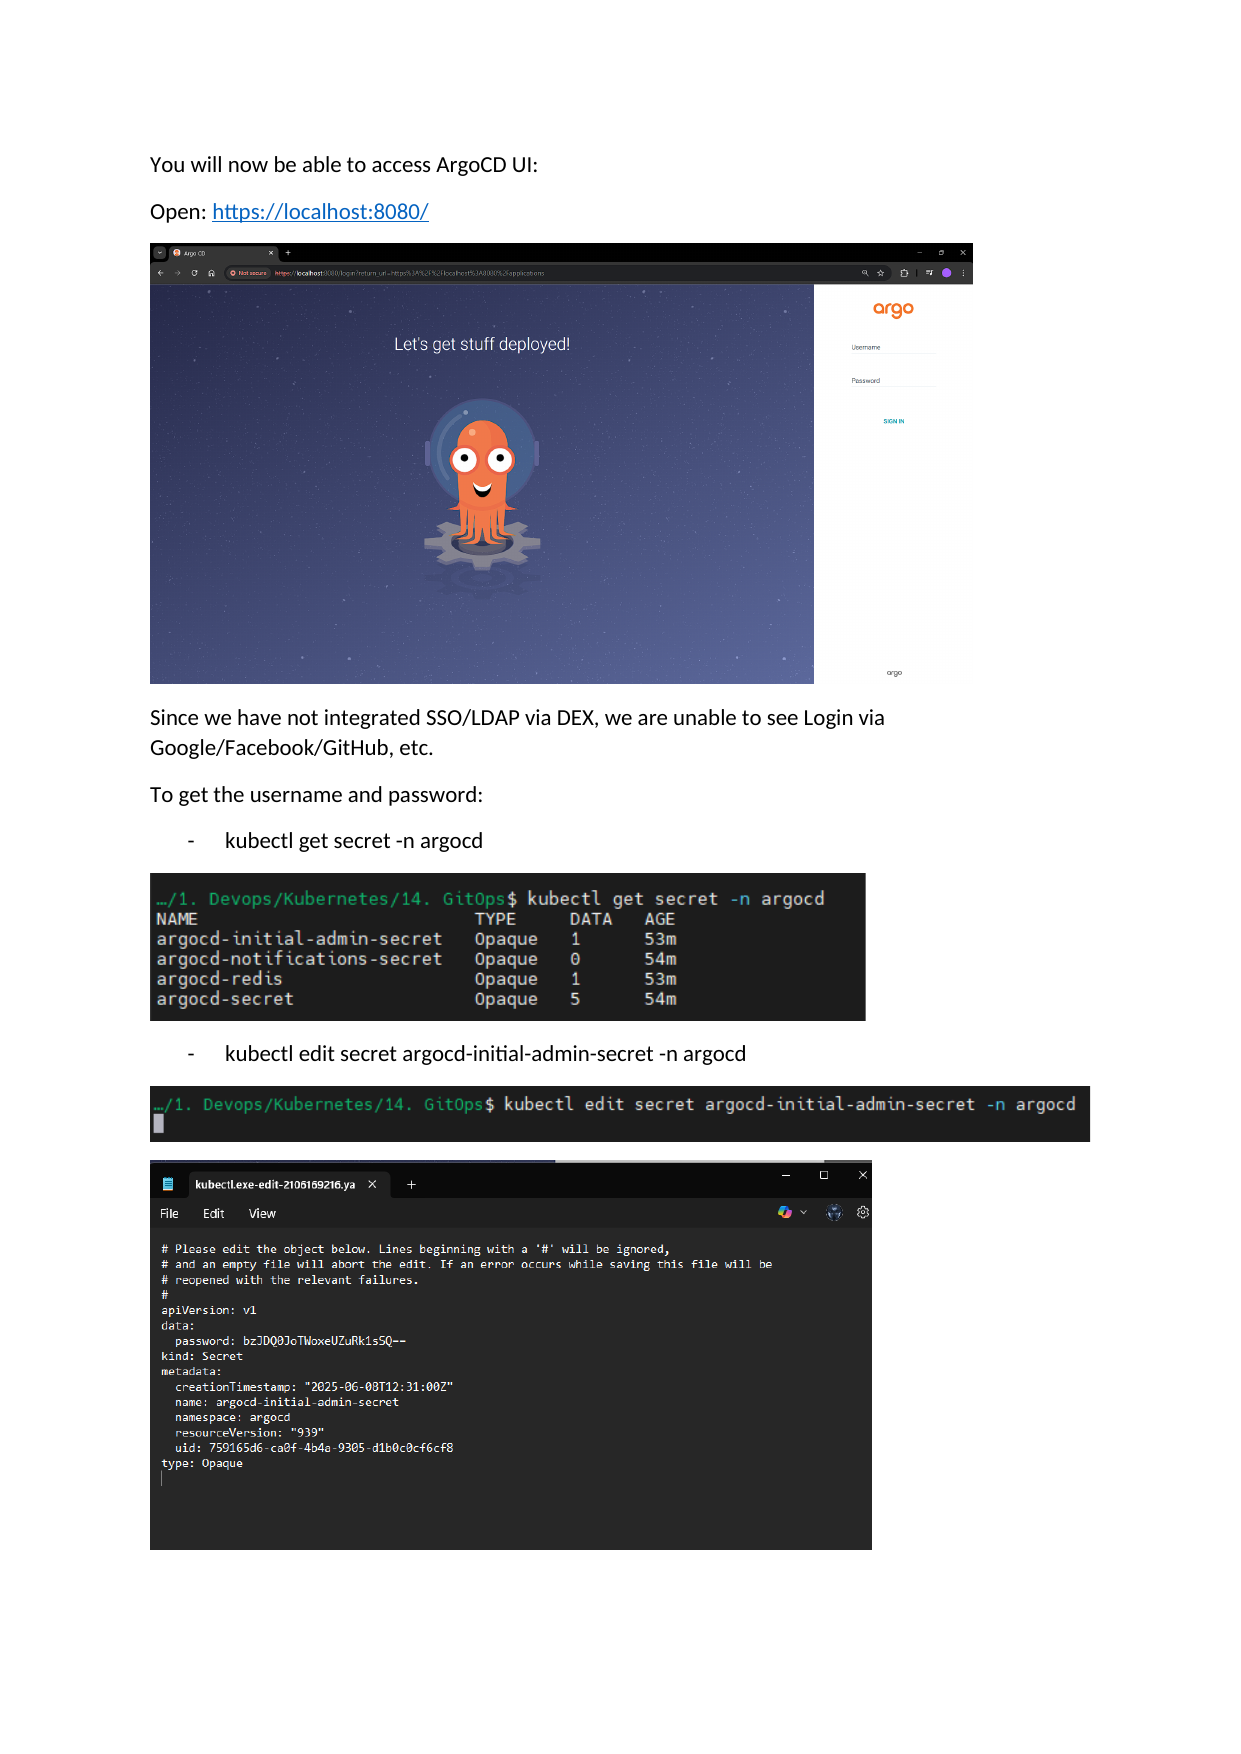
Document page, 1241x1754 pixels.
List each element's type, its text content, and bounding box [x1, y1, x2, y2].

picture [150, 1160, 872, 1550]
text Open: https://localhost:8080/ [150, 197, 1090, 225]
text Since we have not integrated SSO/LDAP via DEX, we are unable to see Login via Google/Facebook/GitHub, etc. [150, 703, 1090, 761]
text You will now be able to access ArgoCD UI: [150, 150, 1090, 178]
picture [150, 1086, 1091, 1142]
list kubectl get secret -n argocd [187, 827, 1090, 854]
picture [150, 873, 866, 1021]
picture [150, 243, 973, 684]
list kubectl edit secret argocd-initial-admin-secret -n argocd [187, 1039, 1090, 1067]
text To get the username and password: [150, 780, 1090, 808]
